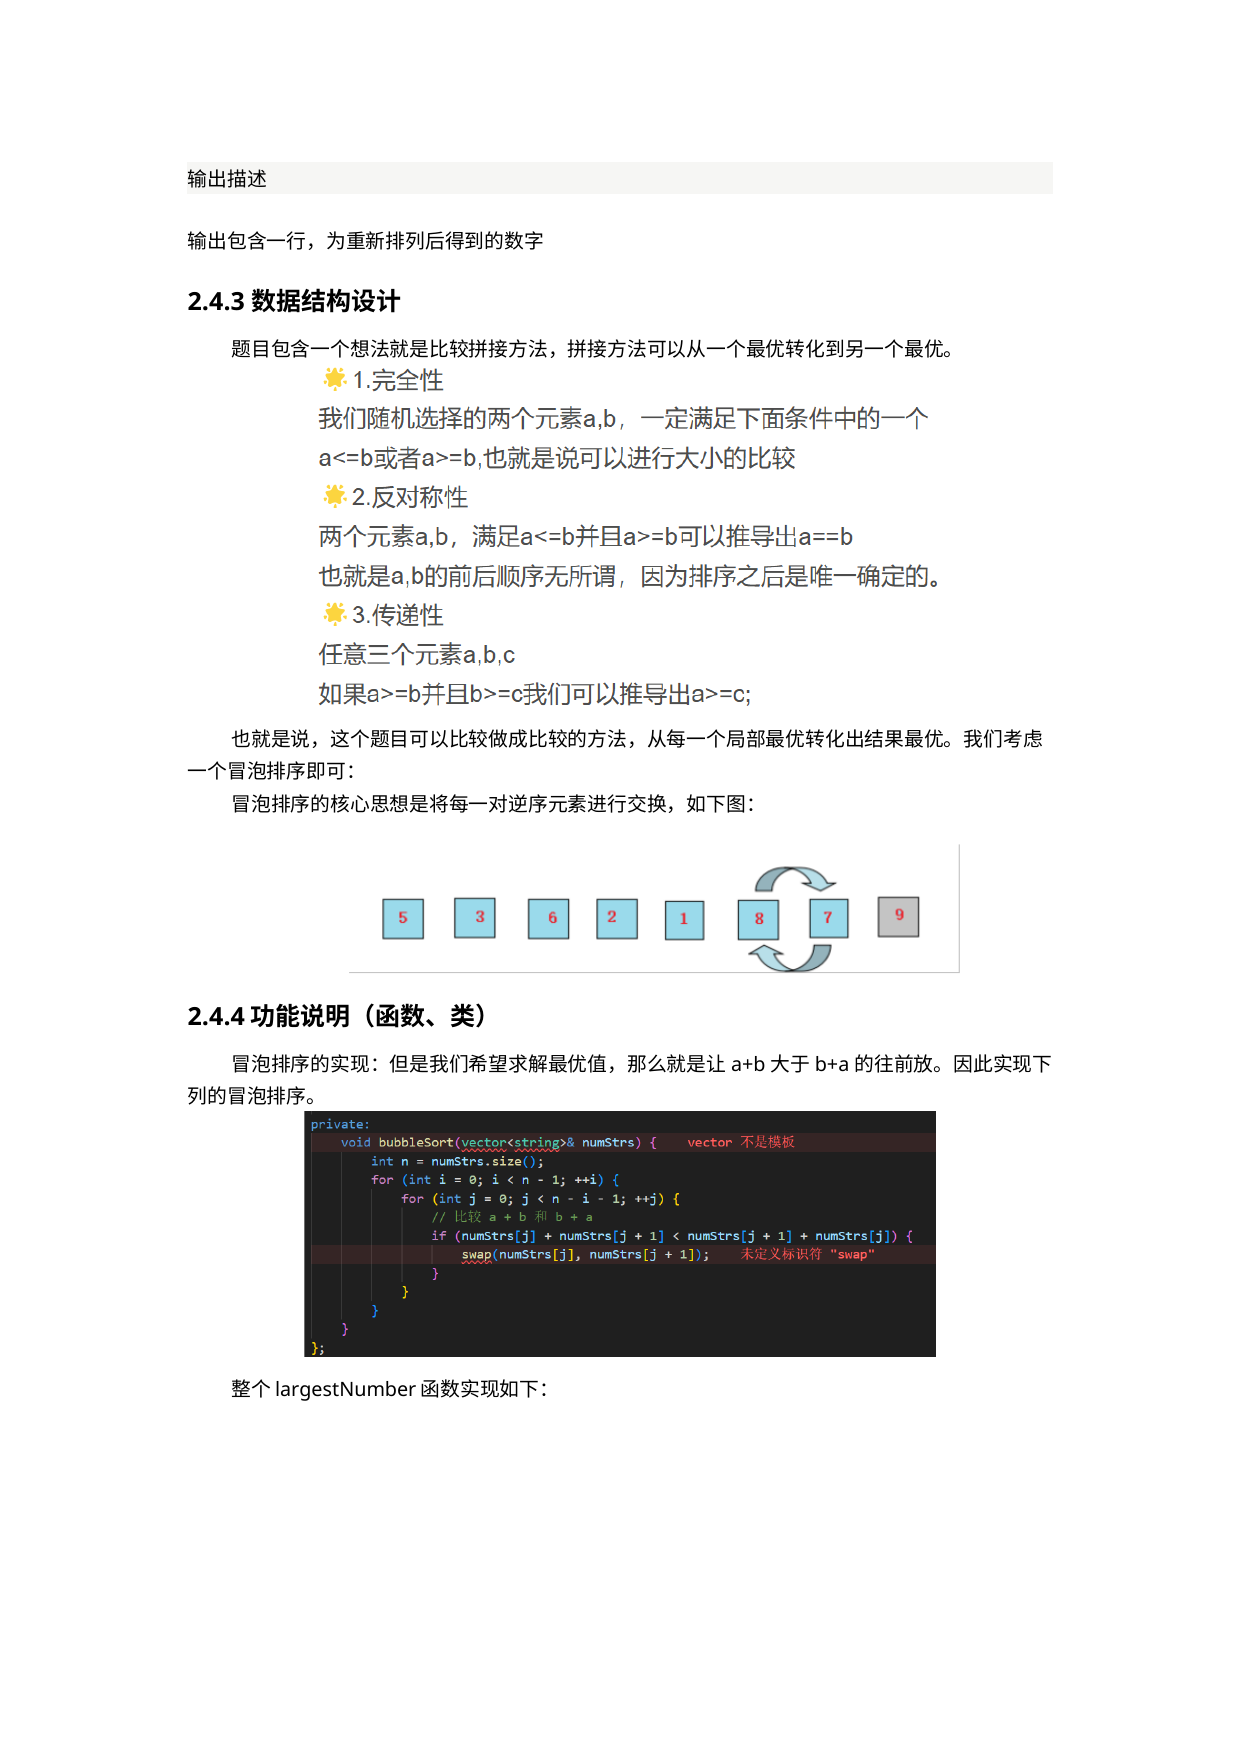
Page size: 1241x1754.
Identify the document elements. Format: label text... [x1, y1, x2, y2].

text 冒泡排序的核心思想是将每一对逆序元素进行交换，如下图： [187, 787, 1053, 819]
text 也就是说，这个题目可以比较做成比较的方法，从每一个局部最优转化出结果最优。我们考虑一个冒泡排序即可： [187, 722, 1053, 787]
text 2.4.3 数据结构设计 [187, 267, 1053, 332]
subtitle 输出描述 [187, 162, 1053, 194]
picture [304, 1111, 936, 1357]
picture [323, 819, 961, 977]
text 2.4.4功能说明（函数、类） [187, 982, 1053, 1047]
text 输出包含一行，为重新排列后得到的数字 [187, 224, 1053, 256]
text 题目包含一个想法就是比较拼接方法，拼接方法可以从一个最优转化到另一个最优。 [187, 332, 1053, 364]
picture [306, 364, 978, 717]
text 冒泡排序的实现：但是我们希望求解最优值，那么就是让a+b 大于 b+a 的往前放。因此实现下列的冒泡排序。 [187, 1047, 1053, 1112]
text 整个largestNumber函数实现如下： [187, 1372, 1053, 1404]
